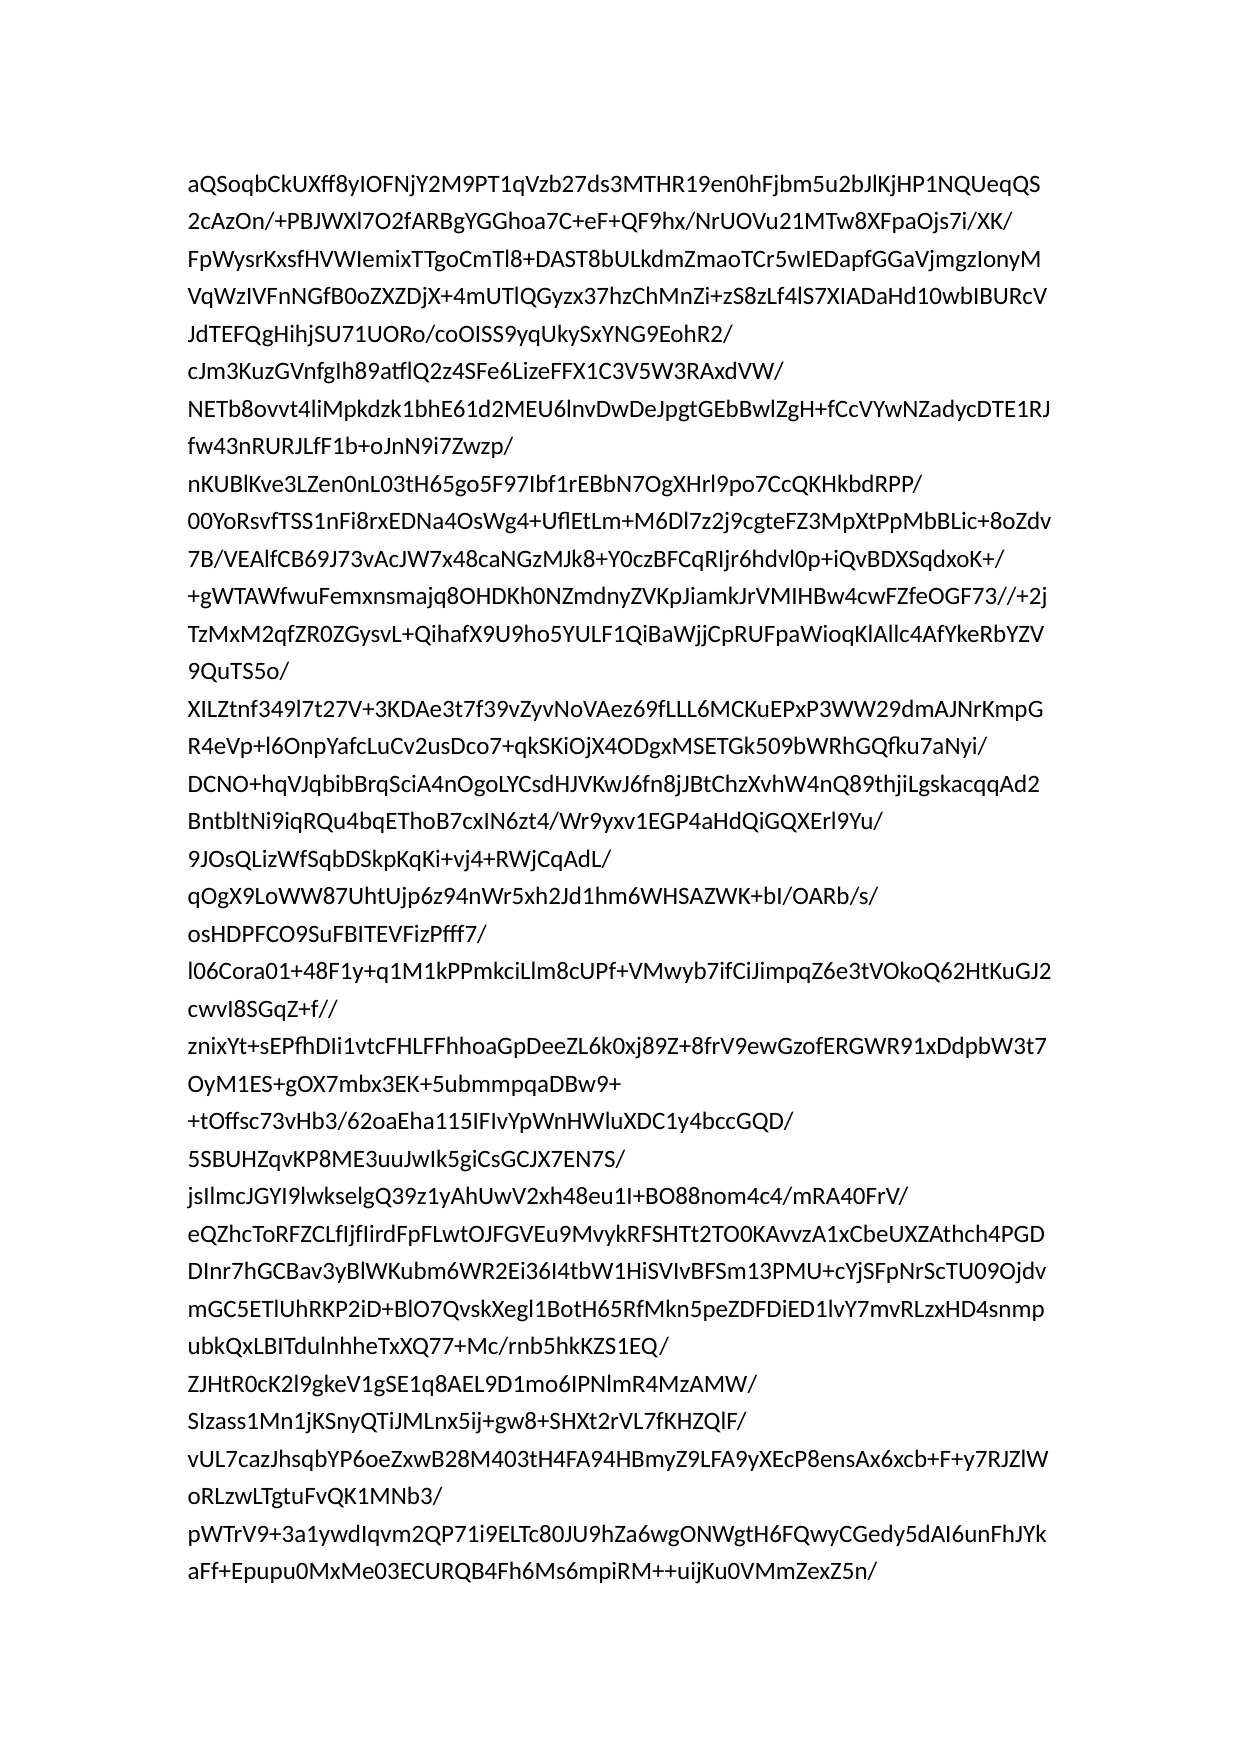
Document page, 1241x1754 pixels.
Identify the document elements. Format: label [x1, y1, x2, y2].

text [187, 164, 1053, 1589]
